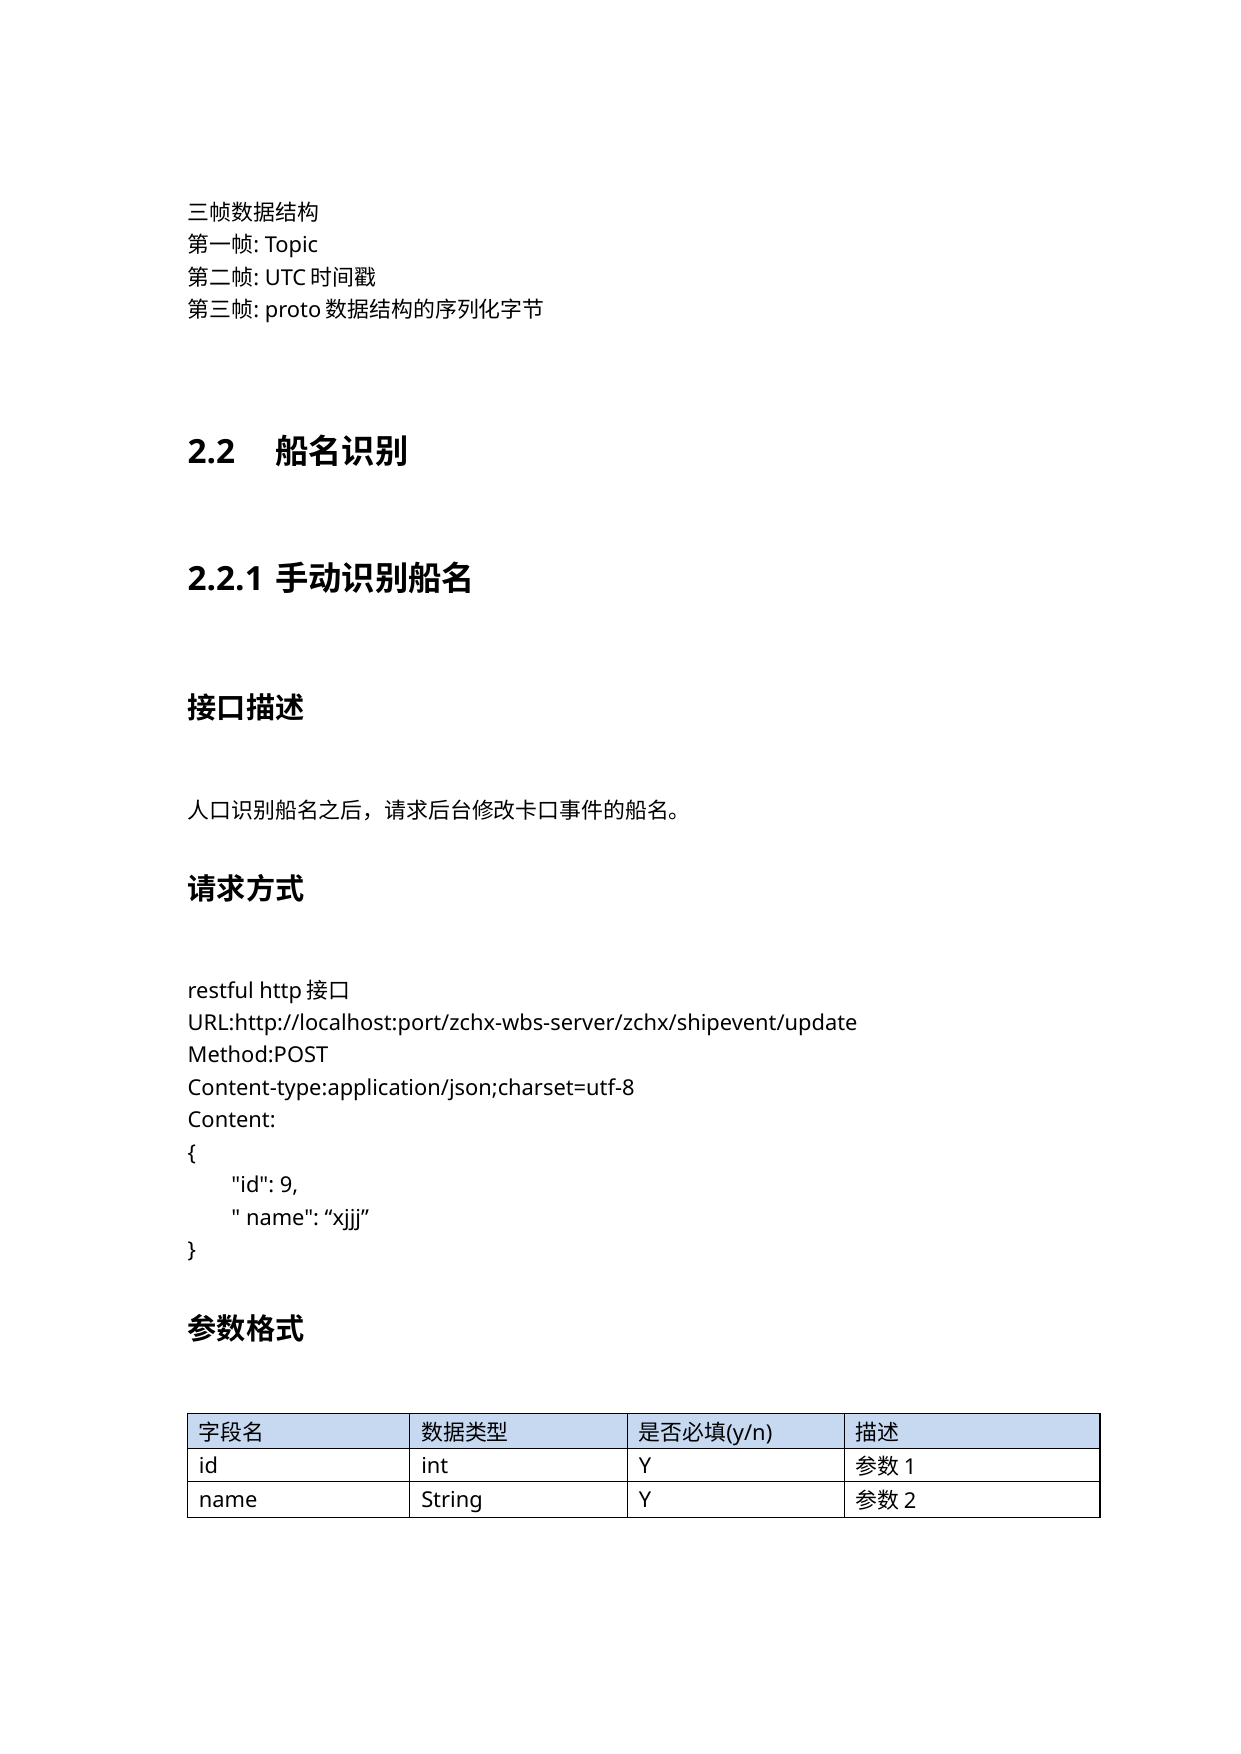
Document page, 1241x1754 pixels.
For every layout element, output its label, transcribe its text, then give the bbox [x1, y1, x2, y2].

text 三帧数据结构 [187, 194, 1053, 227]
text "id": 9, [187, 1168, 1053, 1200]
text 第二帧: UTC时间戳 [187, 259, 1053, 292]
subtitle 船名识别 [187, 417, 1053, 482]
table_cell name [188, 1482, 409, 1517]
subtitle 参数格式 [187, 1294, 1053, 1359]
text 人口识别船名之后，请求后台修改卡口事件的船名。 [187, 792, 1053, 825]
table_cell Y [628, 1449, 844, 1481]
text Content: [187, 1103, 1053, 1135]
text 第三帧: proto数据结构的序列化字节 [187, 292, 1053, 324]
subtitle 请求方式 [187, 854, 1053, 919]
text URL:http://localhost:port/zchx-wbs-server/zchx/shipevent/update [187, 1005, 1053, 1038]
table_cell id [188, 1449, 409, 1481]
table_header 数据类型 [410, 1414, 627, 1448]
text } [187, 1233, 1053, 1265]
table_cell 参数2 [845, 1482, 1099, 1517]
text " name": “xjjj” [187, 1200, 1053, 1233]
subtitle 手动识别船名 [187, 544, 1053, 609]
text { [187, 1135, 1053, 1168]
table_cell 参数1 [845, 1449, 1099, 1481]
text 第一帧: Topic [187, 227, 1053, 259]
subtitle 接口描述 [187, 673, 1053, 738]
text restful http接口 [187, 973, 1053, 1005]
table_cell int [410, 1449, 627, 1481]
table_cell Y [628, 1482, 844, 1517]
table_header 是否必填(y/n) [628, 1414, 844, 1448]
table_header 描述 [845, 1414, 1099, 1448]
table_cell String [410, 1482, 627, 1517]
text Method:POST [187, 1038, 1053, 1070]
text Content-type:application/json;charset=utf-8 [187, 1070, 1053, 1103]
table_header 字段名 [188, 1414, 409, 1448]
